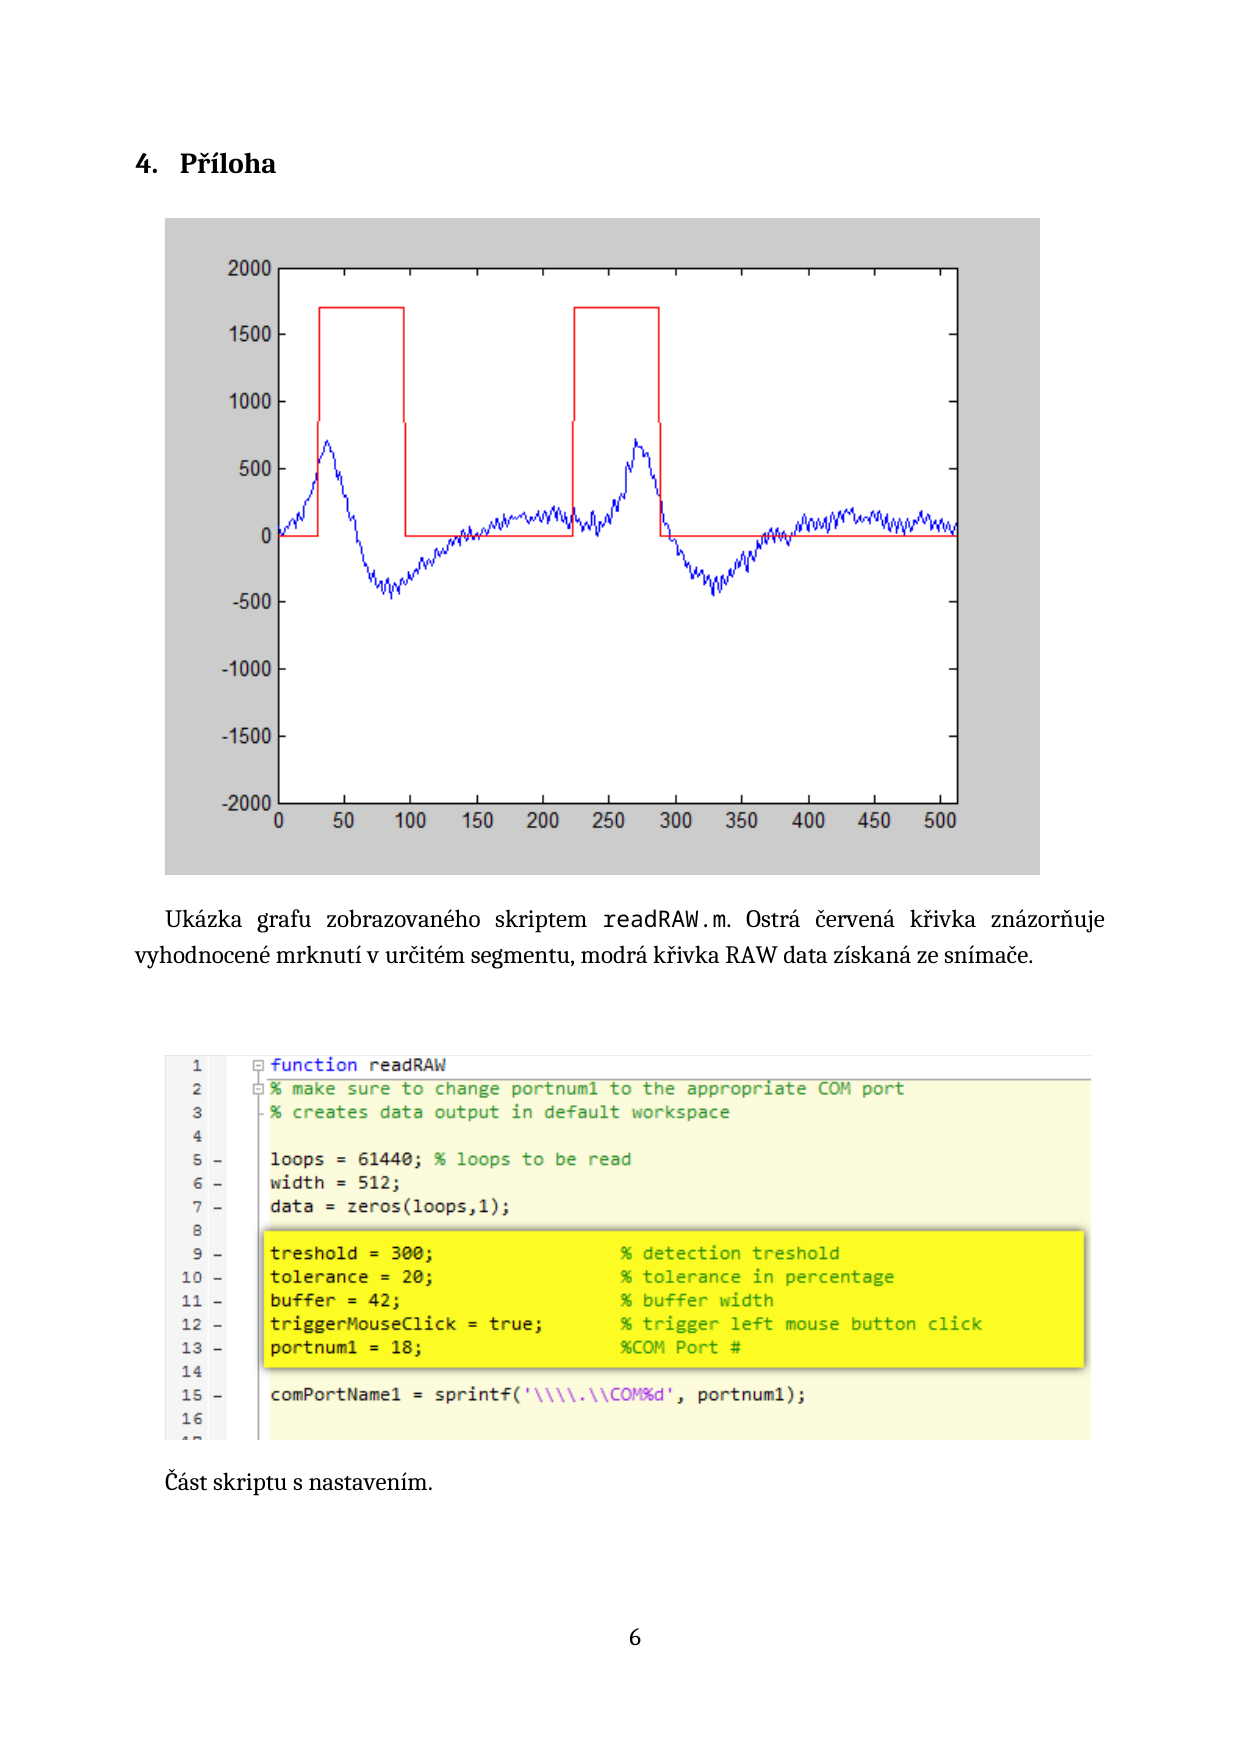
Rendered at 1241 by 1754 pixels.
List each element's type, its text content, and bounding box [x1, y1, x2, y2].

text Část skriptu s nastavením. [135, 1467, 1105, 1496]
subtitle Příloha [135, 148, 1105, 181]
text Ukázka grafu zobrazovaného skriptem readRAW.m. Ostrá červená křivka znázorňuje vyhodnocené mrknutí v určitém segmentu, modrá křivka RAW data získaná ze snímače. [135, 903, 1105, 970]
picture [164, 1055, 1092, 1440]
picture [164, 218, 1040, 875]
